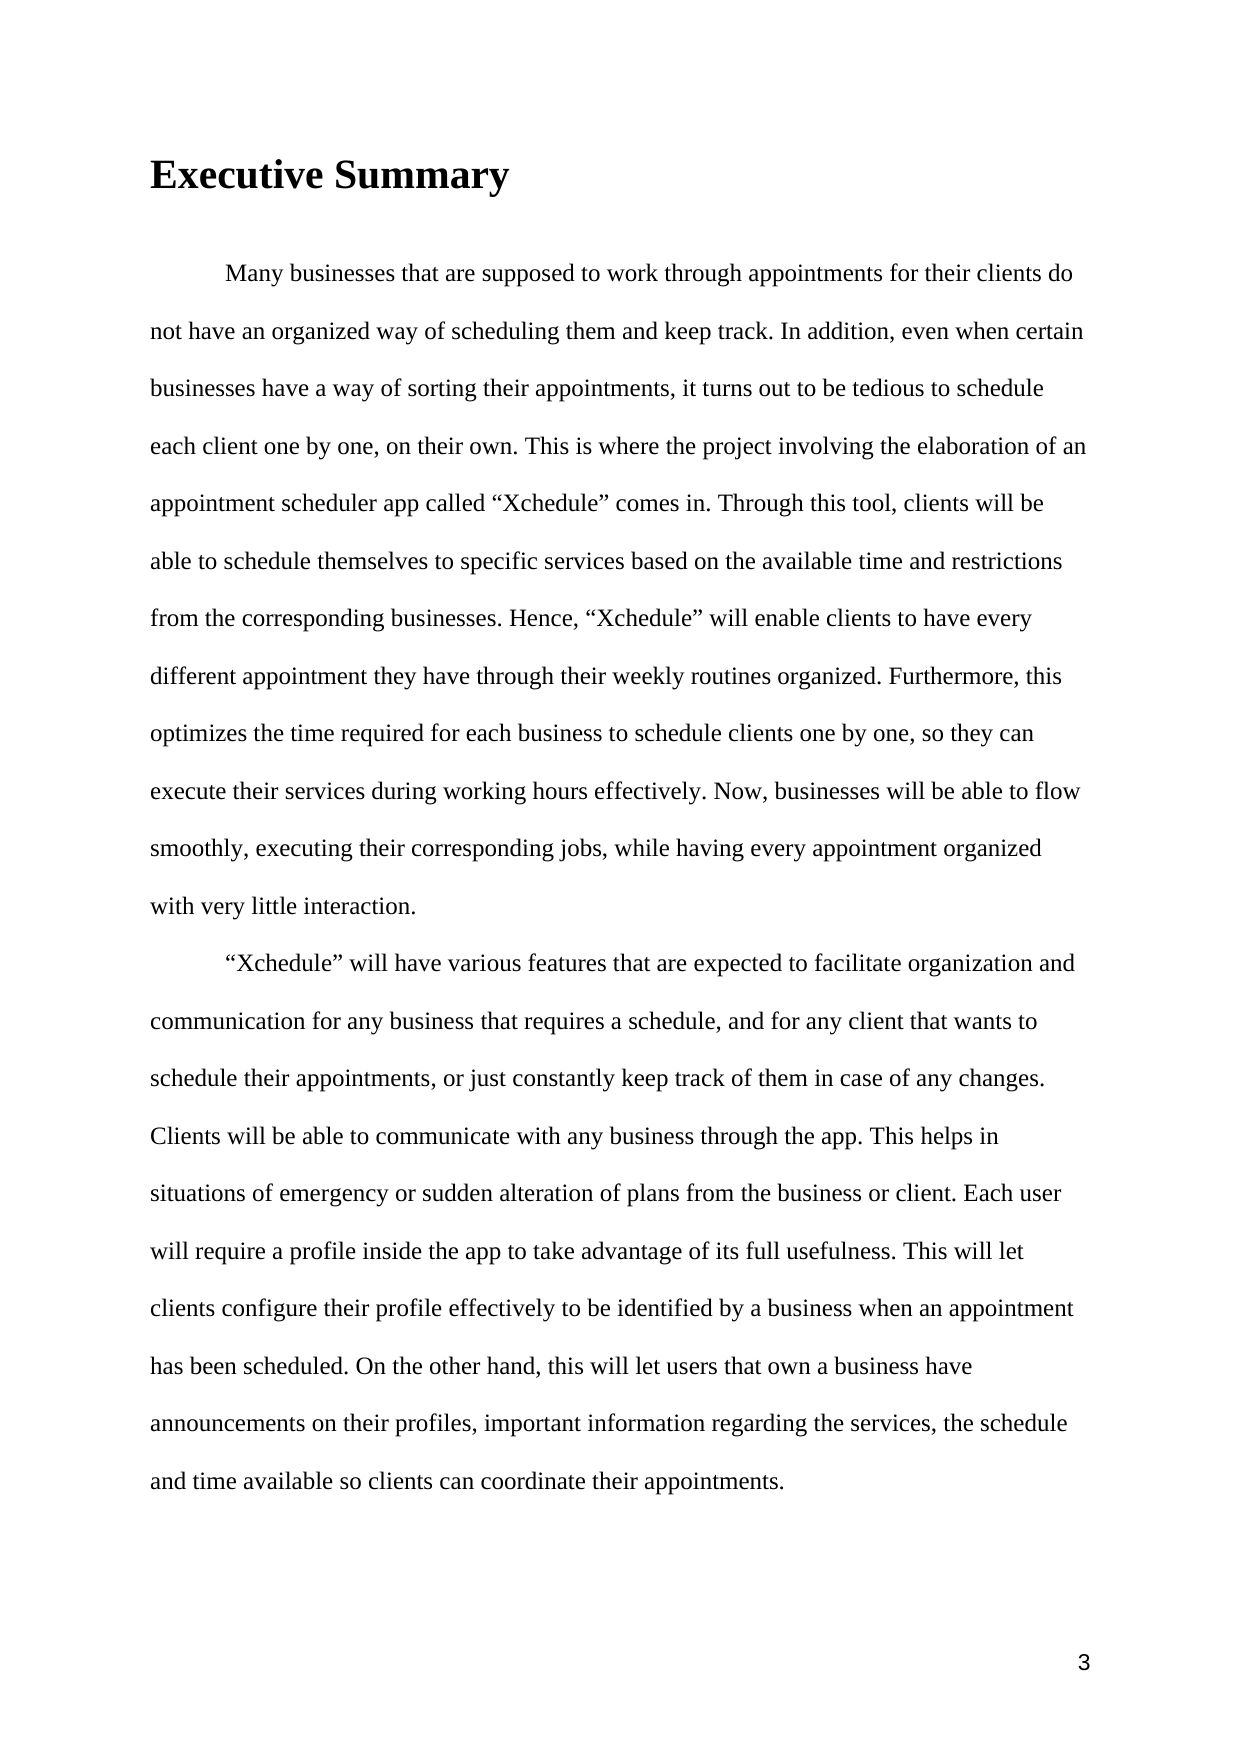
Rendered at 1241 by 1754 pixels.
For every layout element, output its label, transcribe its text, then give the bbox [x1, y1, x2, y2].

subtitle Executive Summary [150, 150, 1090, 198]
text Many businesses that are supposed to work through appointments for their clients do not have an organized way of scheduling them and keep track. In addition, even when certain businesses have a way of sorting their appointments, it turns out to be tedious to schedule each client one by one, on their own. This is where the project involving the elaboration of an appointment scheduler app called “Xchedule” comes in. Through this tool, clients will be able to schedule themselves to specific services based on the available time and restrictions from the corresponding businesses. Hence, “Xchedule” will enable clients to have every different appointment they have through their weekly routines organized. Furthermore, this optimizes the time required for each business to schedule clients one by one, so they can execute their services during working hours effectively. Now, businesses will be able to flow smoothly, executing their corresponding jobs, while having every appointment organized with very little interaction. [150, 258, 1090, 919]
text “Xchedule” will have various features that are expected to facilitate organization and communication for any business that requires a schedule, and for any client that wants to schedule their appointments, or just constantly keep track of them in case of any changes. Clients will be able to communicate with any business through the app. This helps in situations of emergency or sudden alteration of plans from the business or client. Each user will require a profile inside the app to take advantage of its full usefulness. This will let clients configure their profile effectively to be identified by a business when an appointment has been scheduled. On the other hand, this will let users that own a business have announcements on their profiles, important information regarding the services, the schedule and time available so clients can coordinate their appointments. [150, 948, 1090, 1494]
